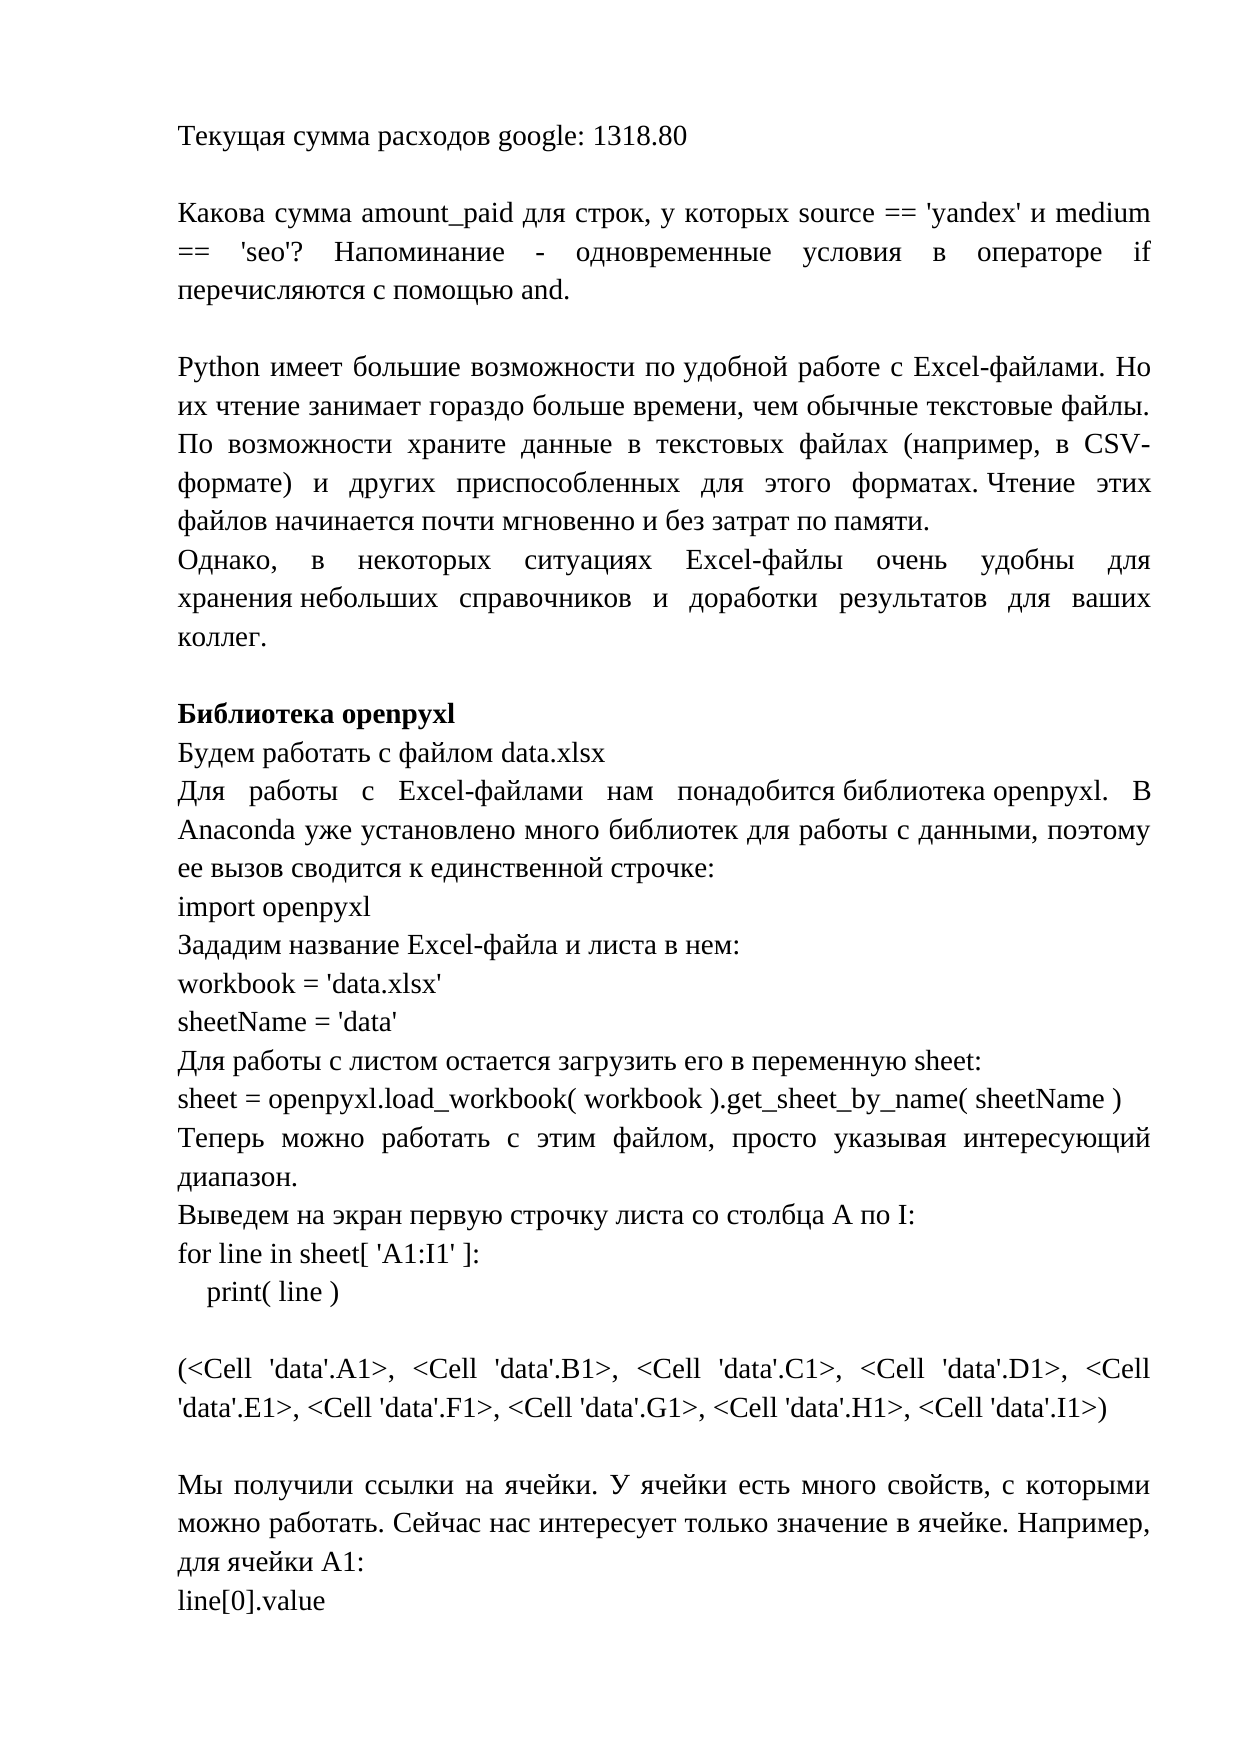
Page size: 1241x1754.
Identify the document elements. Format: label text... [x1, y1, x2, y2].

text import openpyxl [177, 889, 1152, 922]
text (<Cell 'data'.A1>, <Cell 'data'.B1>, <Cell 'data'.C1>, <Cell 'data'.D1>, <Cell 'data'.E1>, <Cell 'data'.F1>, <Cell 'data'.G1>, <Cell 'data'.H1>, <Cell 'data'.I1>) [177, 1351, 1152, 1423]
text for line in sheet[ 'A1:I1' ]: [177, 1236, 1152, 1269]
text Какова сумма amount_paid для строк, у которых source == 'yandex' и medium == 'seo'? Напоминание - одновременные условия в операторе if перечисляются с помощью and. [177, 195, 1152, 306]
text Мы получили ссылки на ячейки. У ячейки есть много свойств, с которыми можно работать. Сейчас нас интересует только значение в ячейке. Например, для ячейки A1: [177, 1467, 1152, 1578]
text sheetName = 'data' [177, 1004, 1152, 1038]
text Будем работать с файлом data.xlsx [177, 735, 1152, 768]
text sheet = openpyxl.load_workbook( workbook ).get_sheet_by_name( sheetName ) [177, 1082, 1152, 1115]
text Текущая сумма расходов google: 1318.80 [177, 118, 1152, 152]
text print( line ) [177, 1274, 1152, 1308]
text Однако, в некоторых ситуациях Excel-файлы очень удобны для хранения небольших справочников и доработки результатов для ваших коллег. [177, 542, 1152, 653]
text Выведем на экран первую строчку листа со столбца A по I: [177, 1197, 1152, 1231]
text line[0].value [177, 1583, 1152, 1616]
text Зададим название Excel-файла и листа в нем: [177, 927, 1152, 961]
text Теперь можно работать с этим файлом, просто указывая интересующий диапазон. [177, 1120, 1152, 1192]
text Библиотека openpyxl [177, 696, 1152, 730]
text Python имеет большие возможности по удобной работе с Excel-файлами. Но их чтение занимает гораздо больше времени, чем обычные текстовые файлы. По возможности храните данные в текстовых файлах (например, в CSV-формате) и других приспособленных для этого форматах. Чтение этих файлов начинается почти мгновенно и без затрат по памяти. [177, 349, 1152, 537]
text Для работы с Excel-файлами нам понадобится библиотека openpyxl. В Anaconda уже установлено много библиотек для работы с данными, поэтому ее вызов сводится к единственной строчке: [177, 773, 1152, 884]
text Для работы с листом остается загрузить его в переменную sheet: [177, 1043, 1152, 1077]
text workbook = 'data.xlsx' [177, 966, 1152, 999]
